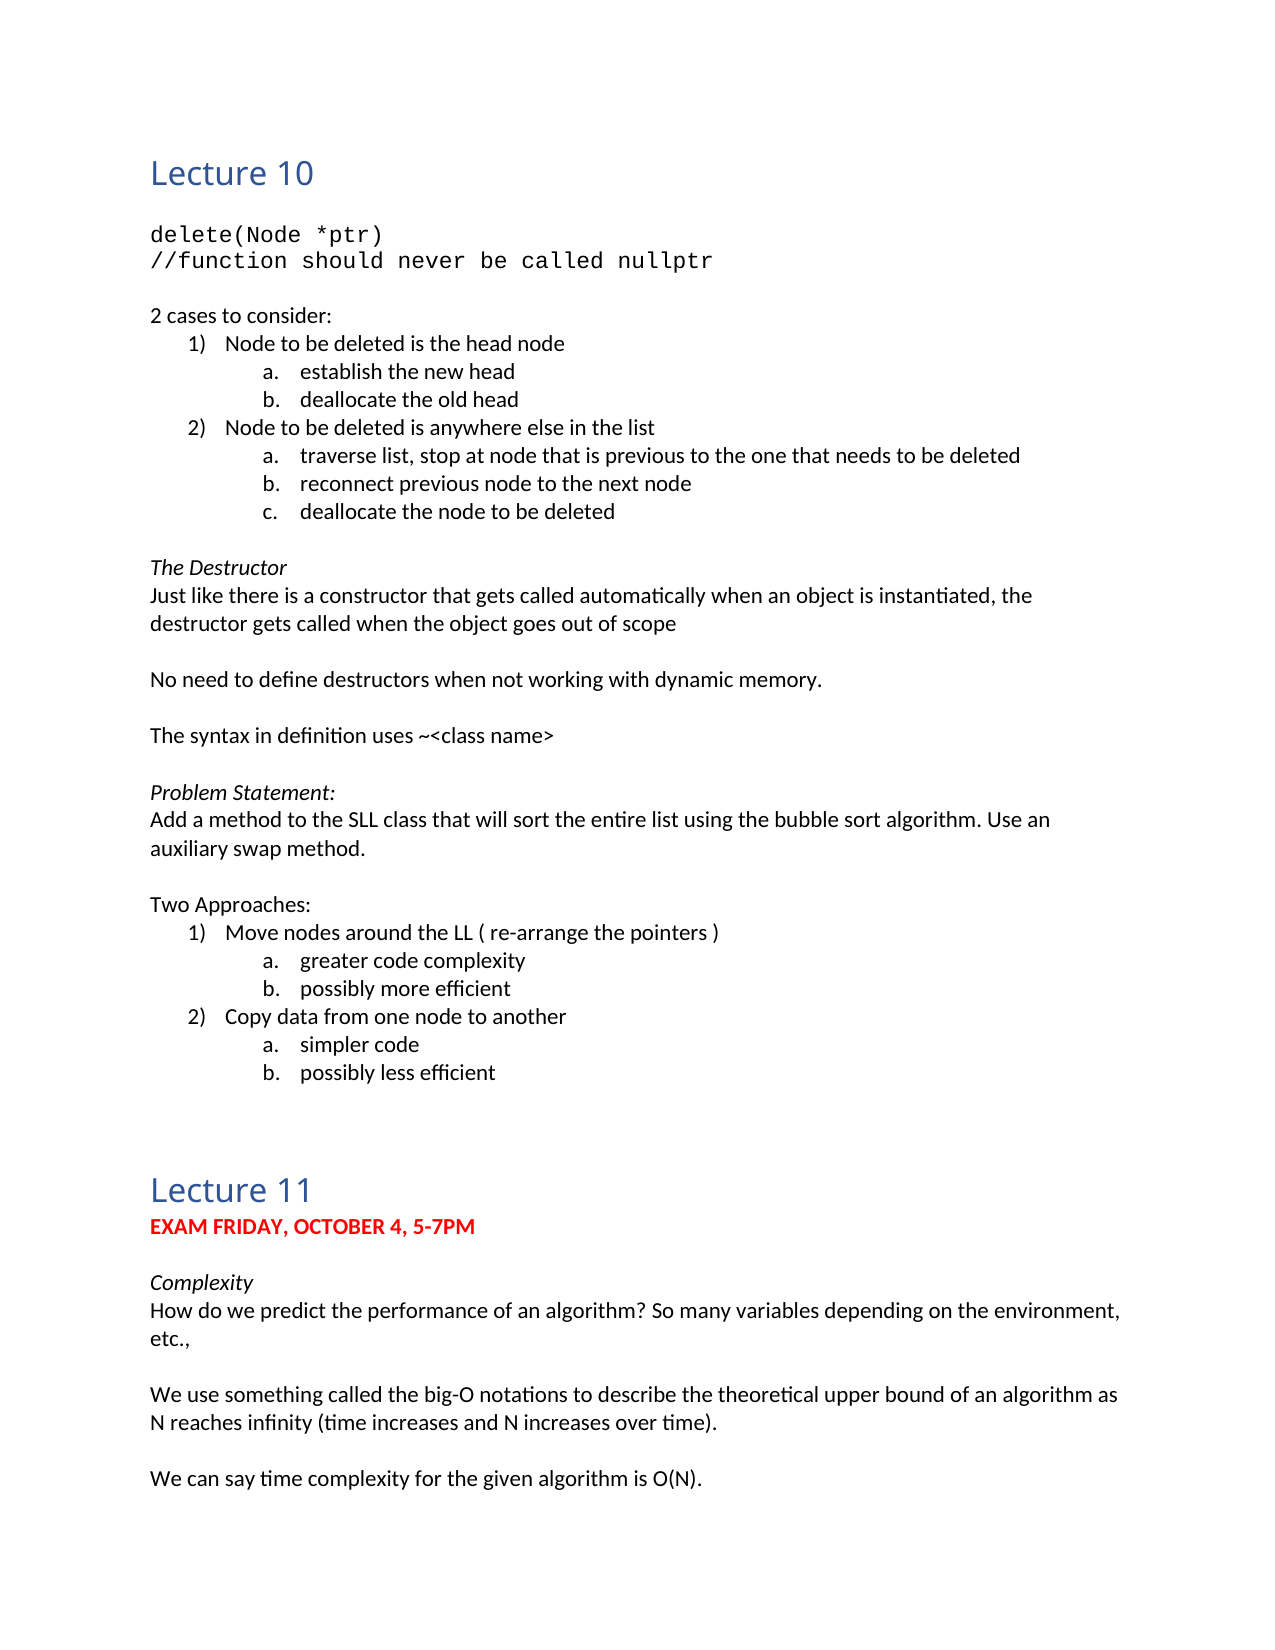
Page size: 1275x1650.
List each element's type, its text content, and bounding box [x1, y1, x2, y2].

list possibly less efficient [262, 1058, 1125, 1086]
text We use something called the big-O notations to describe the theoretical upper bound of an algorithm as N reaches infinity (time increases and N increases over time). [150, 1380, 1125, 1436]
text Two Approaches: [150, 890, 1125, 918]
text 2 cases to consider: [150, 301, 1125, 329]
list reconnect previous node to the next node [262, 469, 1125, 497]
text Problem Statement: [150, 778, 1125, 806]
subtitle Lecture 10 [150, 150, 1125, 195]
text EXAM FRIDAY, OCTOBER 4, 5-7PM [150, 1212, 1125, 1240]
text //function should never be called nullptr [150, 249, 1125, 275]
list Copy data from one node to another [187, 1002, 1125, 1030]
list establish the new head [262, 357, 1125, 385]
text The Destructor [150, 553, 1125, 581]
list deallocate the node to be deleted [262, 497, 1125, 525]
text Complexity [150, 1268, 1125, 1296]
list Node to be deleted is the head node [187, 329, 1125, 357]
list traverse list, stop at node that is previous to the one that needs to be deleted [262, 441, 1125, 469]
list simpler code [262, 1030, 1125, 1058]
text No need to define destructors when not working with dynamic memory. [150, 666, 1125, 693]
list greater code complexity [262, 946, 1125, 974]
text Add a method to the SLL class that will sort the entire list using the bubble sort algorithm. Use an auxiliary swap method. [150, 806, 1125, 862]
list possibly more efficient [262, 974, 1125, 1002]
text delete(Node *ptr) [150, 223, 1125, 249]
text Just like there is a constructor that gets called automatically when an object is instantiated, the destructor gets called when the object goes out of scope [150, 581, 1125, 637]
list deallocate the old head [262, 385, 1125, 413]
subtitle Lecture 11 [150, 1167, 1125, 1212]
text We can say time complexity for the given algorithm is O(N). [150, 1464, 1125, 1492]
text How do we predict the performance of an algorithm? So many variables depending on the environment, etc., [150, 1296, 1125, 1352]
list Move nodes around the LL ( re-arrange the pointers ) [187, 918, 1125, 946]
list Node to be deleted is anywhere else in the list [187, 413, 1125, 441]
text The syntax in definition uses ~<class name> [150, 722, 1125, 749]
